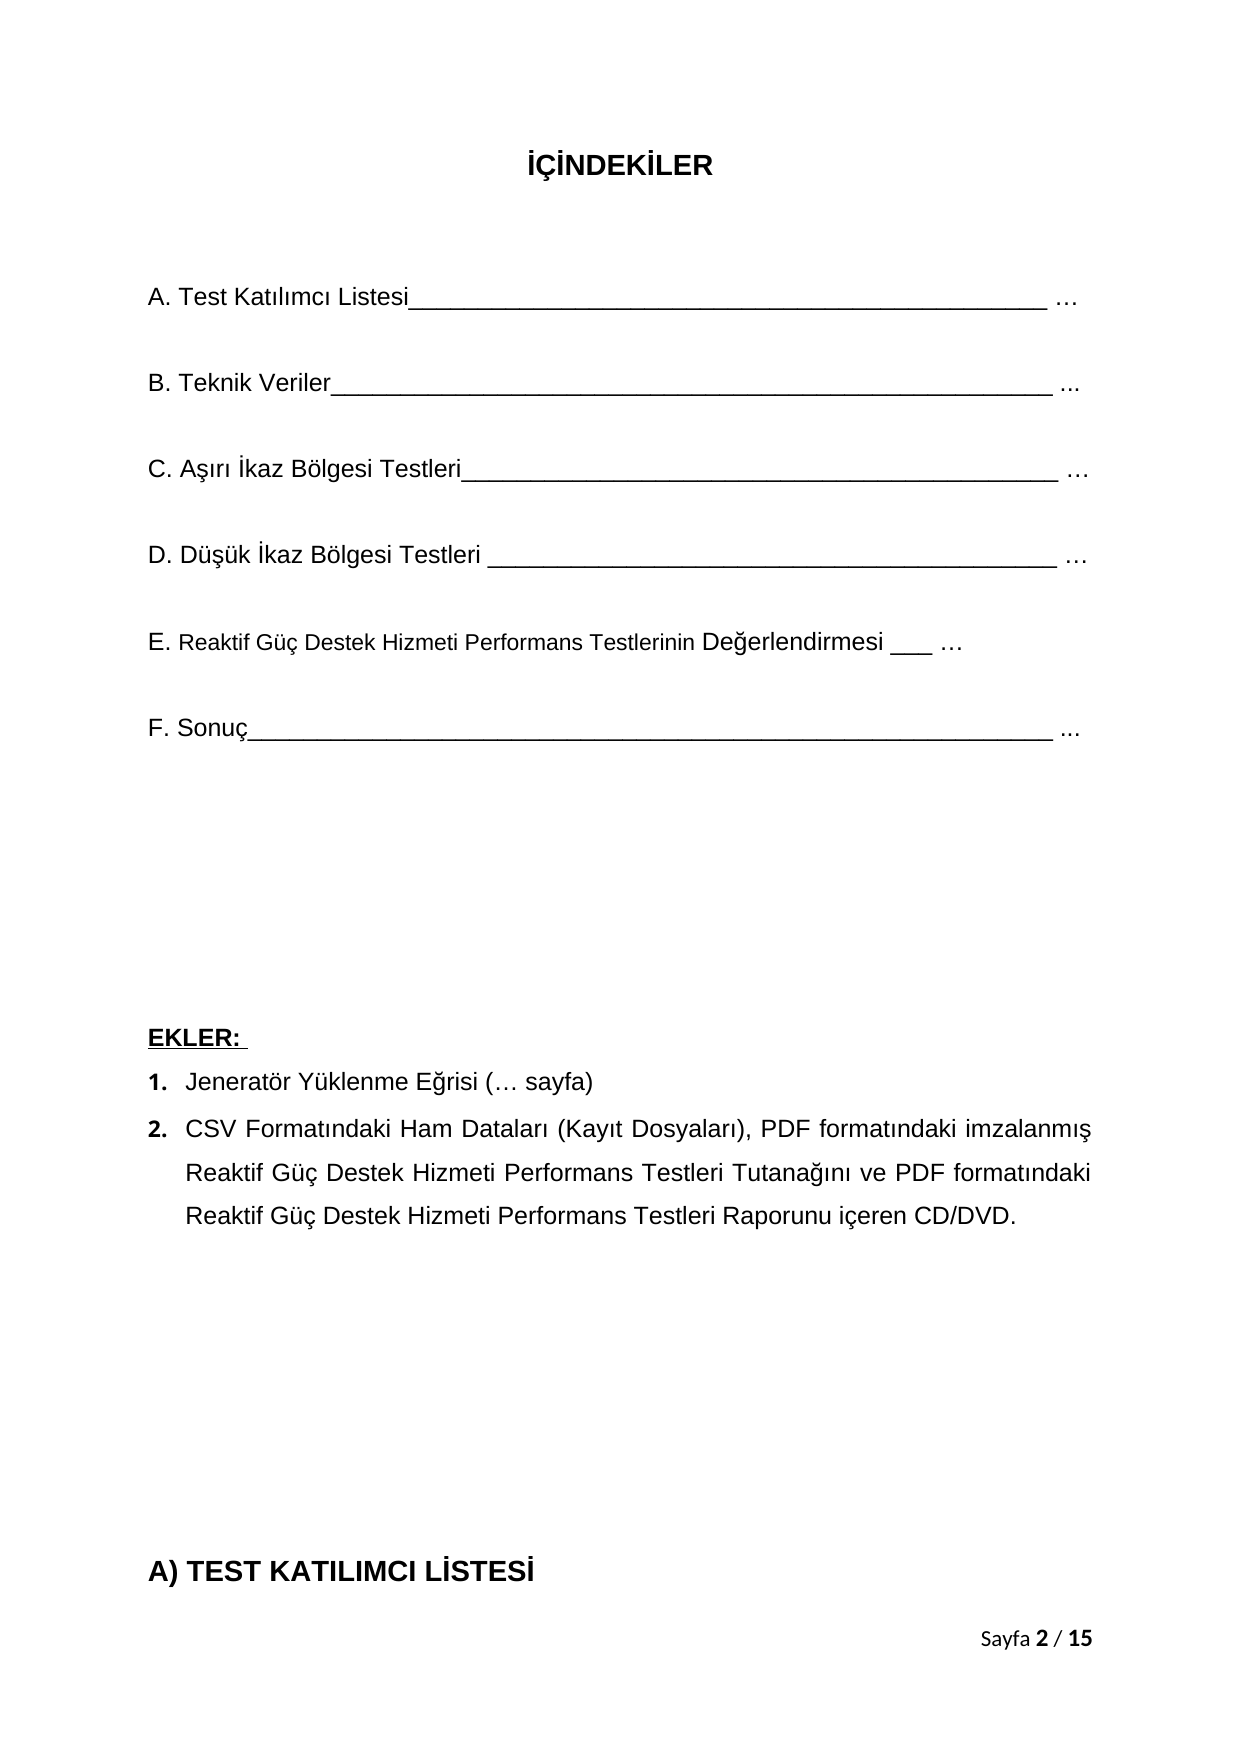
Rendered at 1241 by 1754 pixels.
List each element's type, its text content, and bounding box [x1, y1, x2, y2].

text F. Sonuç__________________________________________________________ ... [148, 713, 1093, 742]
text C. Aşırı İkaz Bölgesi Testleri___________________________________________ … [148, 454, 1093, 483]
text D. Düşük İkaz Bölgesi Testleri _________________________________________ … [148, 541, 1093, 569]
list Jeneratör Yüklenme Eğrisi (… sayfa) [148, 1066, 1093, 1097]
text B. Teknik Veriler____________________________________________________ ... [148, 368, 1093, 397]
text A. Test Katılımcı Listesi______________________________________________ … [148, 282, 1093, 311]
text E. Reaktif Güç Destek Hizmeti Performans Testlerinin Değerlendirmesi ___ … [148, 627, 1093, 656]
list CSV Formatındaki Ham Dataları (Kayıt Dosyaları), PDF formatındaki imzalanmış Reaktif Güç Destek Hizmeti Performans Testleri Tutanağını ve PDF formatındaki Reaktif Güç Destek Hizmeti Performans Testleri Raporunu içeren CD/DVD. [148, 1113, 1093, 1230]
text A) TEST KATILIMCI LİSTESİ [148, 1553, 1093, 1587]
text EKLER: [148, 1023, 1093, 1051]
text İÇİNDEKİLER [148, 148, 1093, 181]
